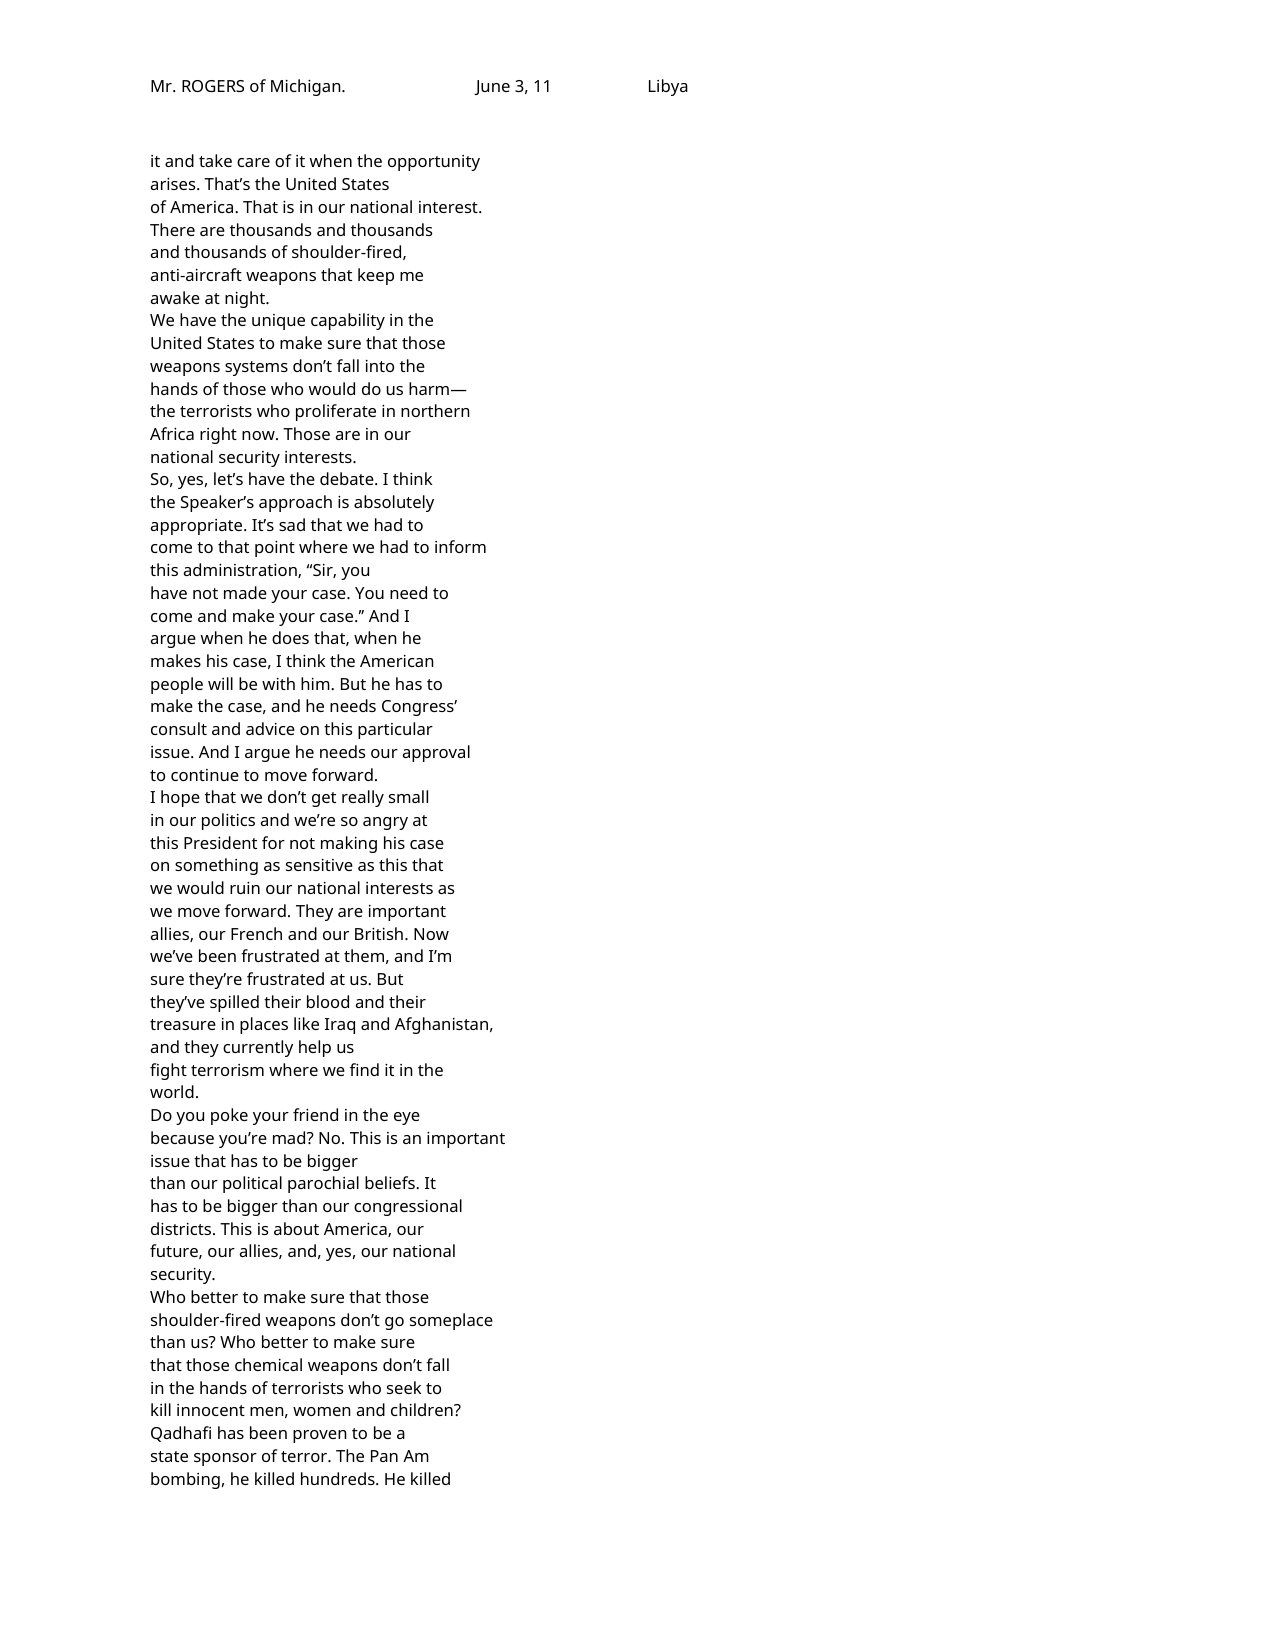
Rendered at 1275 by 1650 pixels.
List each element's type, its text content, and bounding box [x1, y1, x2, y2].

text has to be bigger than our congressional [150, 1194, 1125, 1217]
text future, our allies, and, yes, our national [150, 1240, 1125, 1263]
text arises. That’s the United States [150, 173, 1125, 195]
text people will be with him. But he has to [150, 672, 1125, 695]
text Africa right now. Those are in our [150, 422, 1125, 445]
text of America. That is in our national interest. [150, 195, 1125, 218]
text treasure in places like Iraq and Afghanistan, [150, 1013, 1125, 1036]
text world. [150, 1081, 1125, 1104]
text security. [150, 1263, 1125, 1285]
text have not made your case. You need to [150, 581, 1125, 604]
text we would ruin our national interests as [150, 877, 1125, 899]
text come to that point where we had to inform [150, 536, 1125, 559]
text anti-aircraft weapons that keep me [150, 263, 1125, 286]
text Who better to make sure that those [150, 1285, 1125, 1308]
text and thousands of shoulder-fired, [150, 241, 1125, 263]
text national security interests. [150, 445, 1125, 468]
text sure they’re frustrated at us. But [150, 967, 1125, 990]
text shoulder-fired weapons don’t go someplace [150, 1308, 1125, 1331]
text consult and advice on this particular [150, 718, 1125, 740]
text United States to make sure that those [150, 332, 1125, 354]
text make the case, and he needs Congress’ [150, 695, 1125, 718]
text in the hands of terrorists who seek to [150, 1376, 1125, 1399]
text on something as sensitive as this that [150, 854, 1125, 877]
text awake at night. [150, 286, 1125, 309]
text makes his case, I think the American [150, 649, 1125, 672]
text that those chemical weapons don’t fall [150, 1353, 1125, 1376]
text the terrorists who proliferate in northern [150, 400, 1125, 422]
text issue that has to be bigger [150, 1149, 1125, 1172]
text There are thousands and thousands [150, 218, 1125, 241]
text than our political parochial beliefs. It [150, 1172, 1125, 1194]
text weapons systems don’t fall into the [150, 354, 1125, 377]
text So, yes, let’s have the debate. I think [150, 468, 1125, 491]
text bombing, he killed hundreds. He killed [150, 1467, 1125, 1490]
text than us? Who better to make sure [150, 1331, 1125, 1353]
text we move forward. They are important [150, 899, 1125, 922]
text Do you poke your friend in the eye [150, 1104, 1125, 1126]
text districts. This is about America, our [150, 1217, 1125, 1240]
text they’ve spilled their blood and their [150, 990, 1125, 1013]
text hands of those who would do us harm— [150, 377, 1125, 400]
text argue when he does that, when he [150, 627, 1125, 649]
text We have the unique capability in the [150, 309, 1125, 332]
text because you’re mad? No. This is an important [150, 1126, 1125, 1149]
text I hope that we don’t get really small [150, 786, 1125, 808]
text in our politics and we’re so angry at [150, 808, 1125, 831]
text we’ve been frustrated at them, and I’m [150, 945, 1125, 967]
text this administration, ‘‘Sir, you [150, 559, 1125, 581]
text come and make your case.’’ And I [150, 604, 1125, 627]
text appropriate. It’s sad that we had to [150, 513, 1125, 536]
text to continue to move forward. [150, 763, 1125, 786]
text and they currently help us [150, 1036, 1125, 1058]
text allies, our French and our British. Now [150, 922, 1125, 945]
text issue. And I argue he needs our approval [150, 740, 1125, 763]
text the Speaker’s approach is absolutely [150, 491, 1125, 513]
text it and take care of it when the opportunity [150, 150, 1125, 173]
text this President for not making his case [150, 831, 1125, 854]
text kill innocent men, women and children? [150, 1399, 1125, 1422]
text fight terrorism where we find it in the [150, 1058, 1125, 1081]
text Qadhafi has been proven to be a [150, 1422, 1125, 1444]
text state sponsor of terror. The Pan Am [150, 1444, 1125, 1467]
